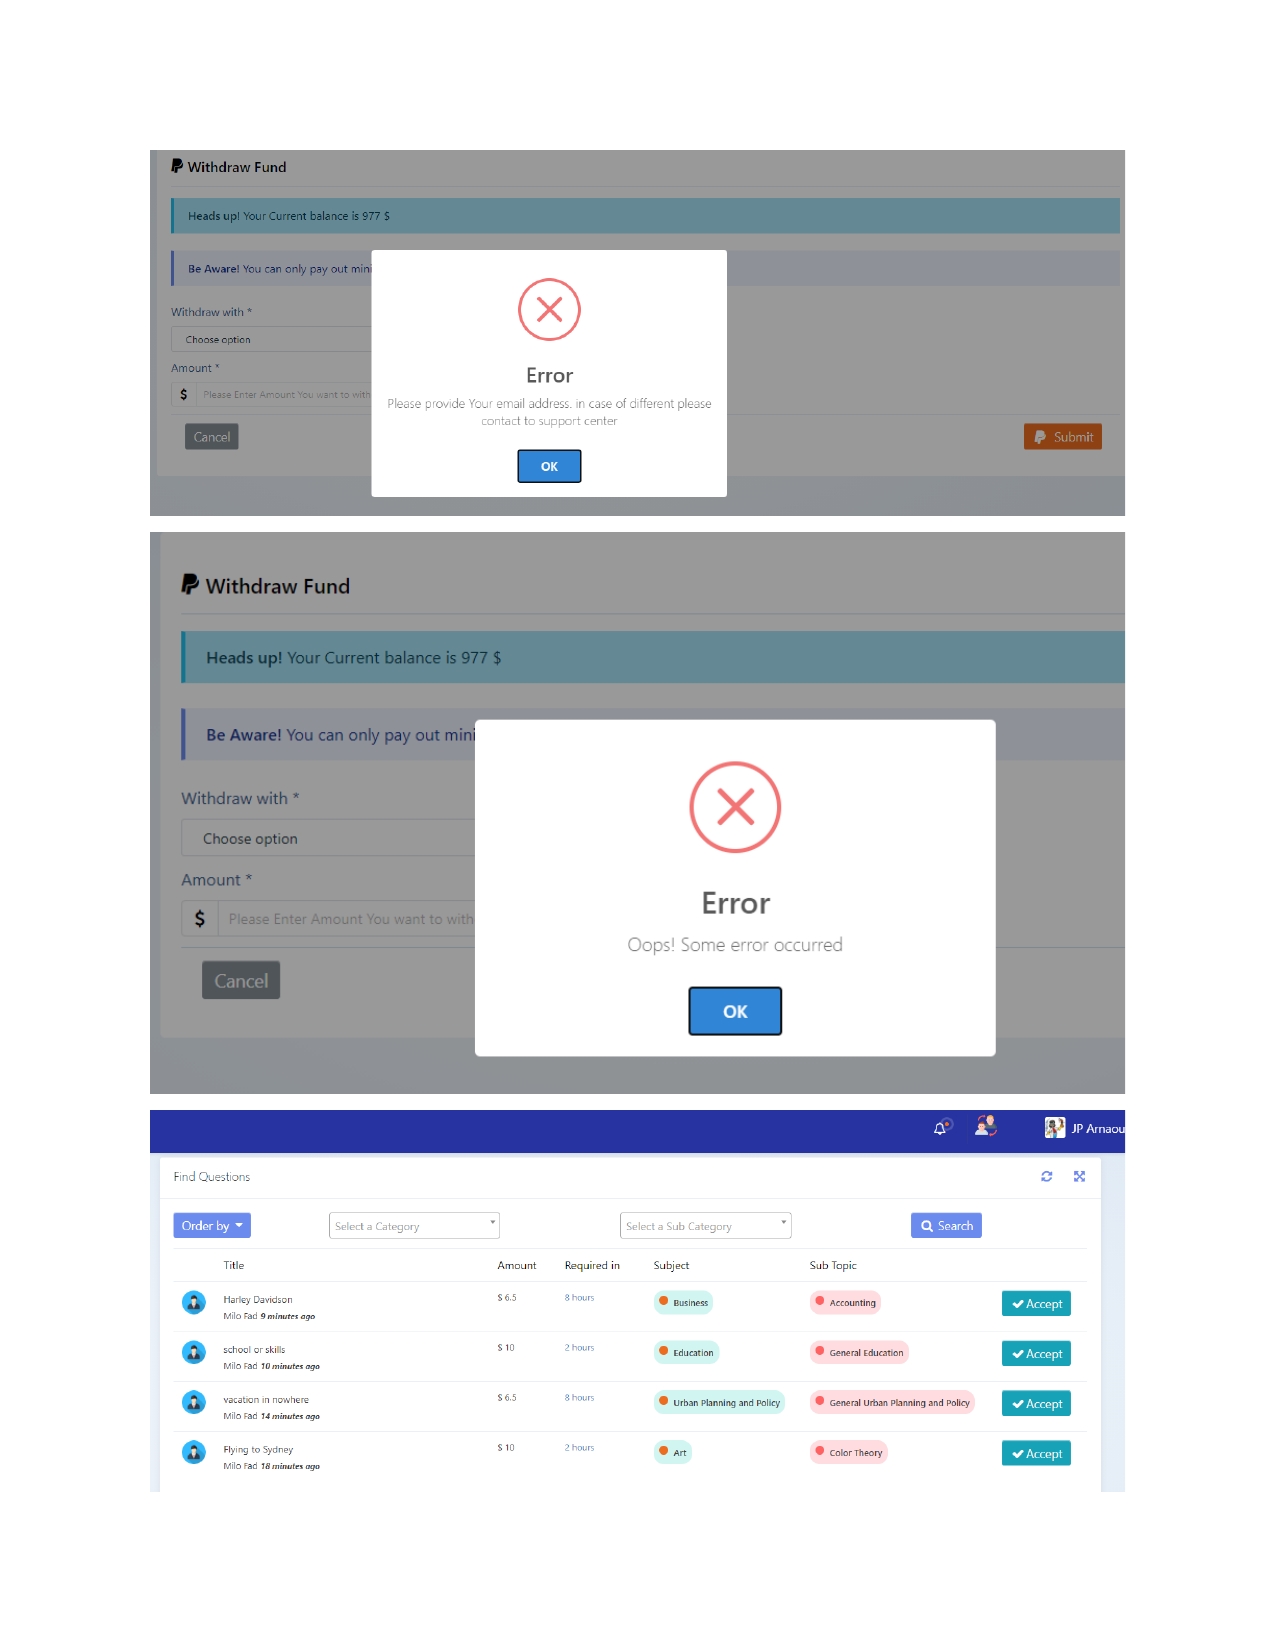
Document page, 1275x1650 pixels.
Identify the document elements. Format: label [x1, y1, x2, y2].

picture [150, 150, 1125, 516]
picture [150, 532, 1125, 1094]
picture [150, 1110, 1125, 1492]
